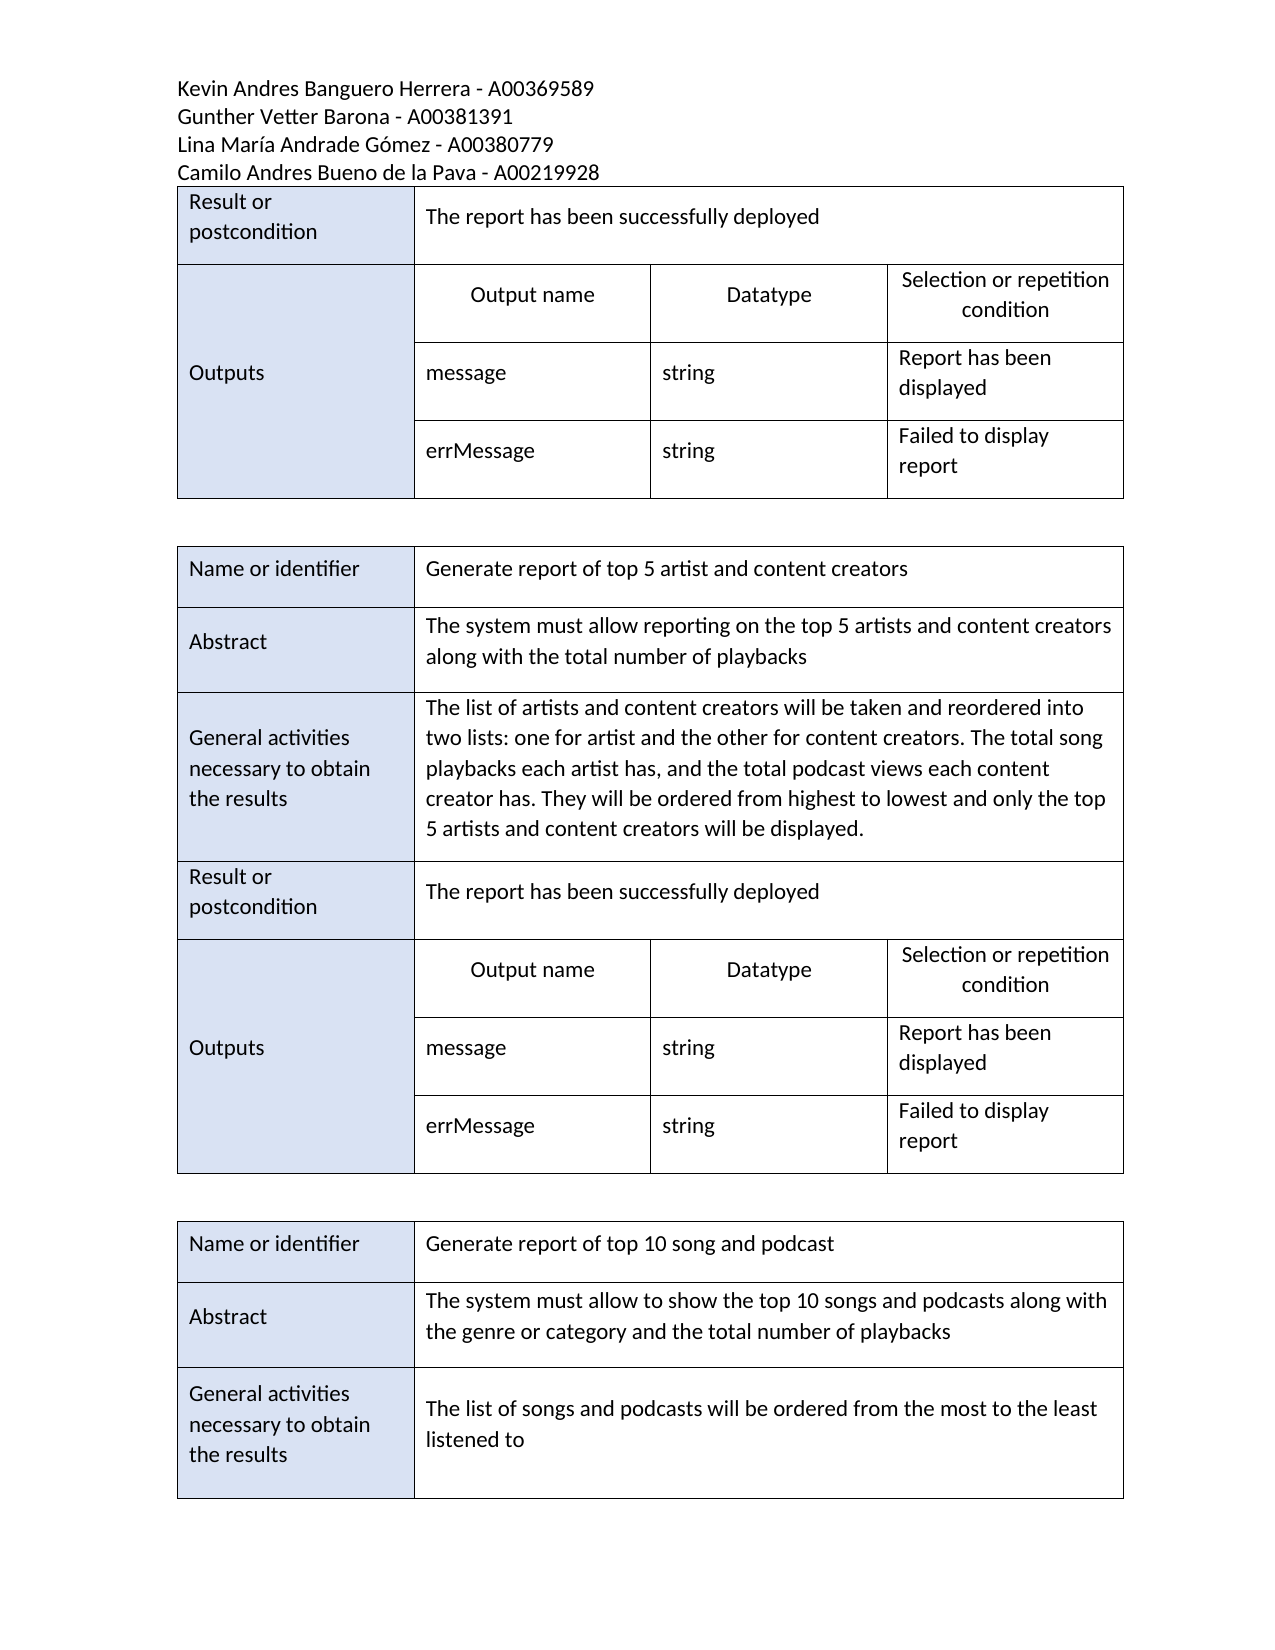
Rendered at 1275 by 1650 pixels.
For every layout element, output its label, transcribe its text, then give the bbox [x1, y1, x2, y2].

table_cell Report has been displayed [888, 343, 1123, 420]
table_cell Failed to display report [888, 421, 1123, 498]
table_cell Selection or repetition condition [888, 940, 1123, 1017]
table_cell errMessage [415, 1096, 650, 1173]
table_cell string [651, 1096, 887, 1173]
table_cell string [651, 1018, 887, 1095]
table_cell The list of songs and podcasts will be ordered from the most to the least listened to [415, 1368, 1123, 1498]
table_cell message [415, 343, 650, 420]
table_cell The report has been successfully deployed [415, 862, 1123, 939]
table_cell message [415, 1018, 650, 1095]
table_cell The system must allow reporting on the top 5 artists and content creators along with the total number of playbacks [415, 608, 1123, 692]
table_cell General activities necessary to obtain the results [178, 693, 414, 861]
table_cell string [651, 421, 887, 498]
table_cell Selection or repetition condition [888, 265, 1123, 342]
table_header Generate report of top 10 song and podcast [415, 1222, 1123, 1282]
table_cell Outputs [178, 265, 414, 498]
table_cell Abstract [178, 608, 414, 692]
table_header Name or identifier [178, 1222, 414, 1282]
table_cell The report has been successfully deployed [415, 187, 1123, 264]
table_cell string [651, 343, 887, 420]
table_cell Report has been displayed [888, 1018, 1123, 1095]
table_cell General activities necessary to obtain the results [178, 1368, 414, 1498]
table_cell Result or postcondition [178, 187, 414, 264]
table_cell Output name [415, 265, 650, 342]
table_cell Failed to display report [888, 1096, 1123, 1173]
table_cell Result or postcondition [178, 862, 414, 939]
table_cell Output name [415, 940, 650, 1017]
table_header Generate report of top 5 artist and content creators [415, 547, 1123, 607]
table_cell Outputs [178, 940, 414, 1173]
table_cell Datatype [651, 265, 887, 342]
table_header Name or identifier [178, 547, 414, 607]
table_cell errMessage [415, 421, 650, 498]
table_cell Abstract [178, 1283, 414, 1367]
table_cell Datatype [651, 940, 887, 1017]
table_cell The list of artists and content creators will be taken and reordered into two lists: one for artist and the other for content creators. The total song playbacks each artist has, and the total podcast views each content creator has. They will be ordered from highest to lowest and only the top 5 artists and content creators will be displayed. [415, 693, 1123, 861]
table_cell The system must allow to show the top 10 songs and podcasts along with the genre or category and the total number of playbacks [415, 1283, 1123, 1367]
